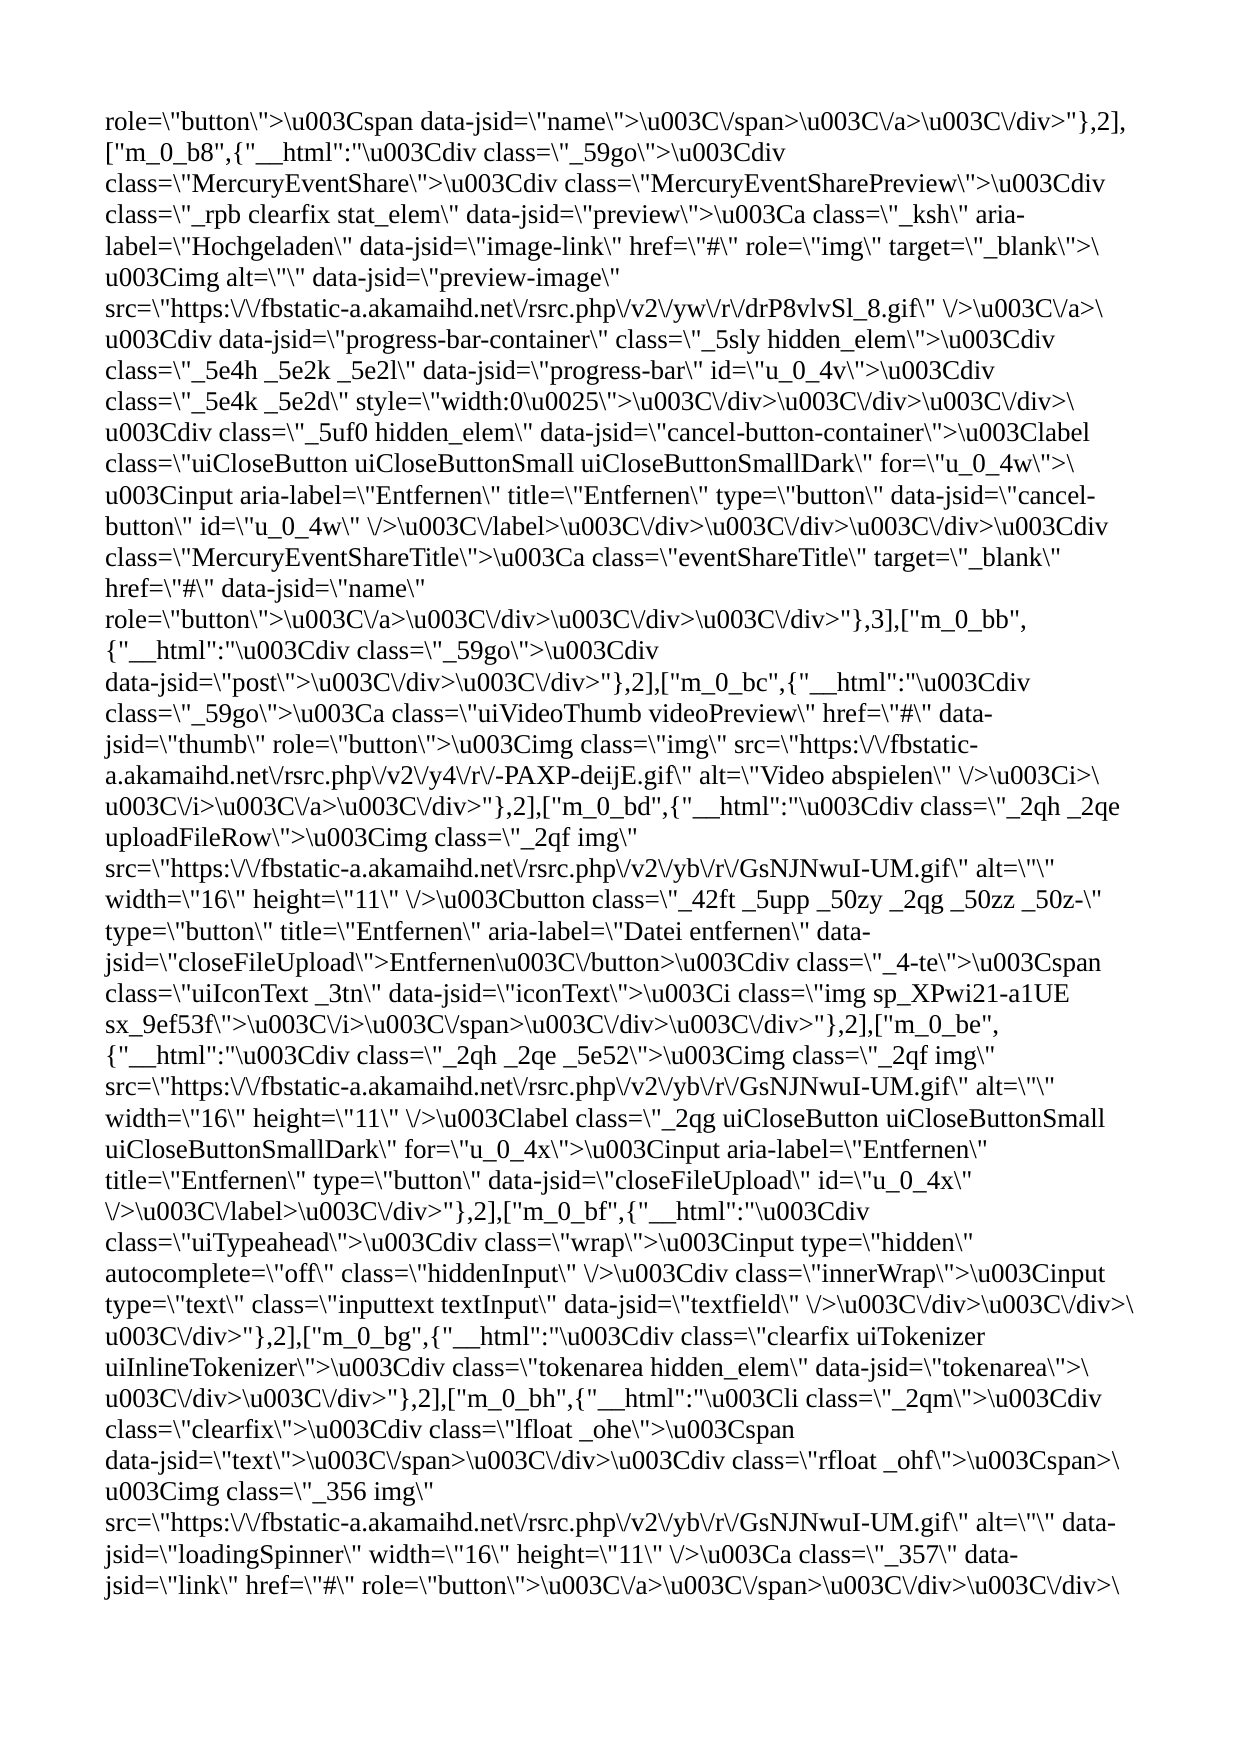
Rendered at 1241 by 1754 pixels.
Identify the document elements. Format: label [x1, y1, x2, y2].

text [105, 105, 1135, 1600]
